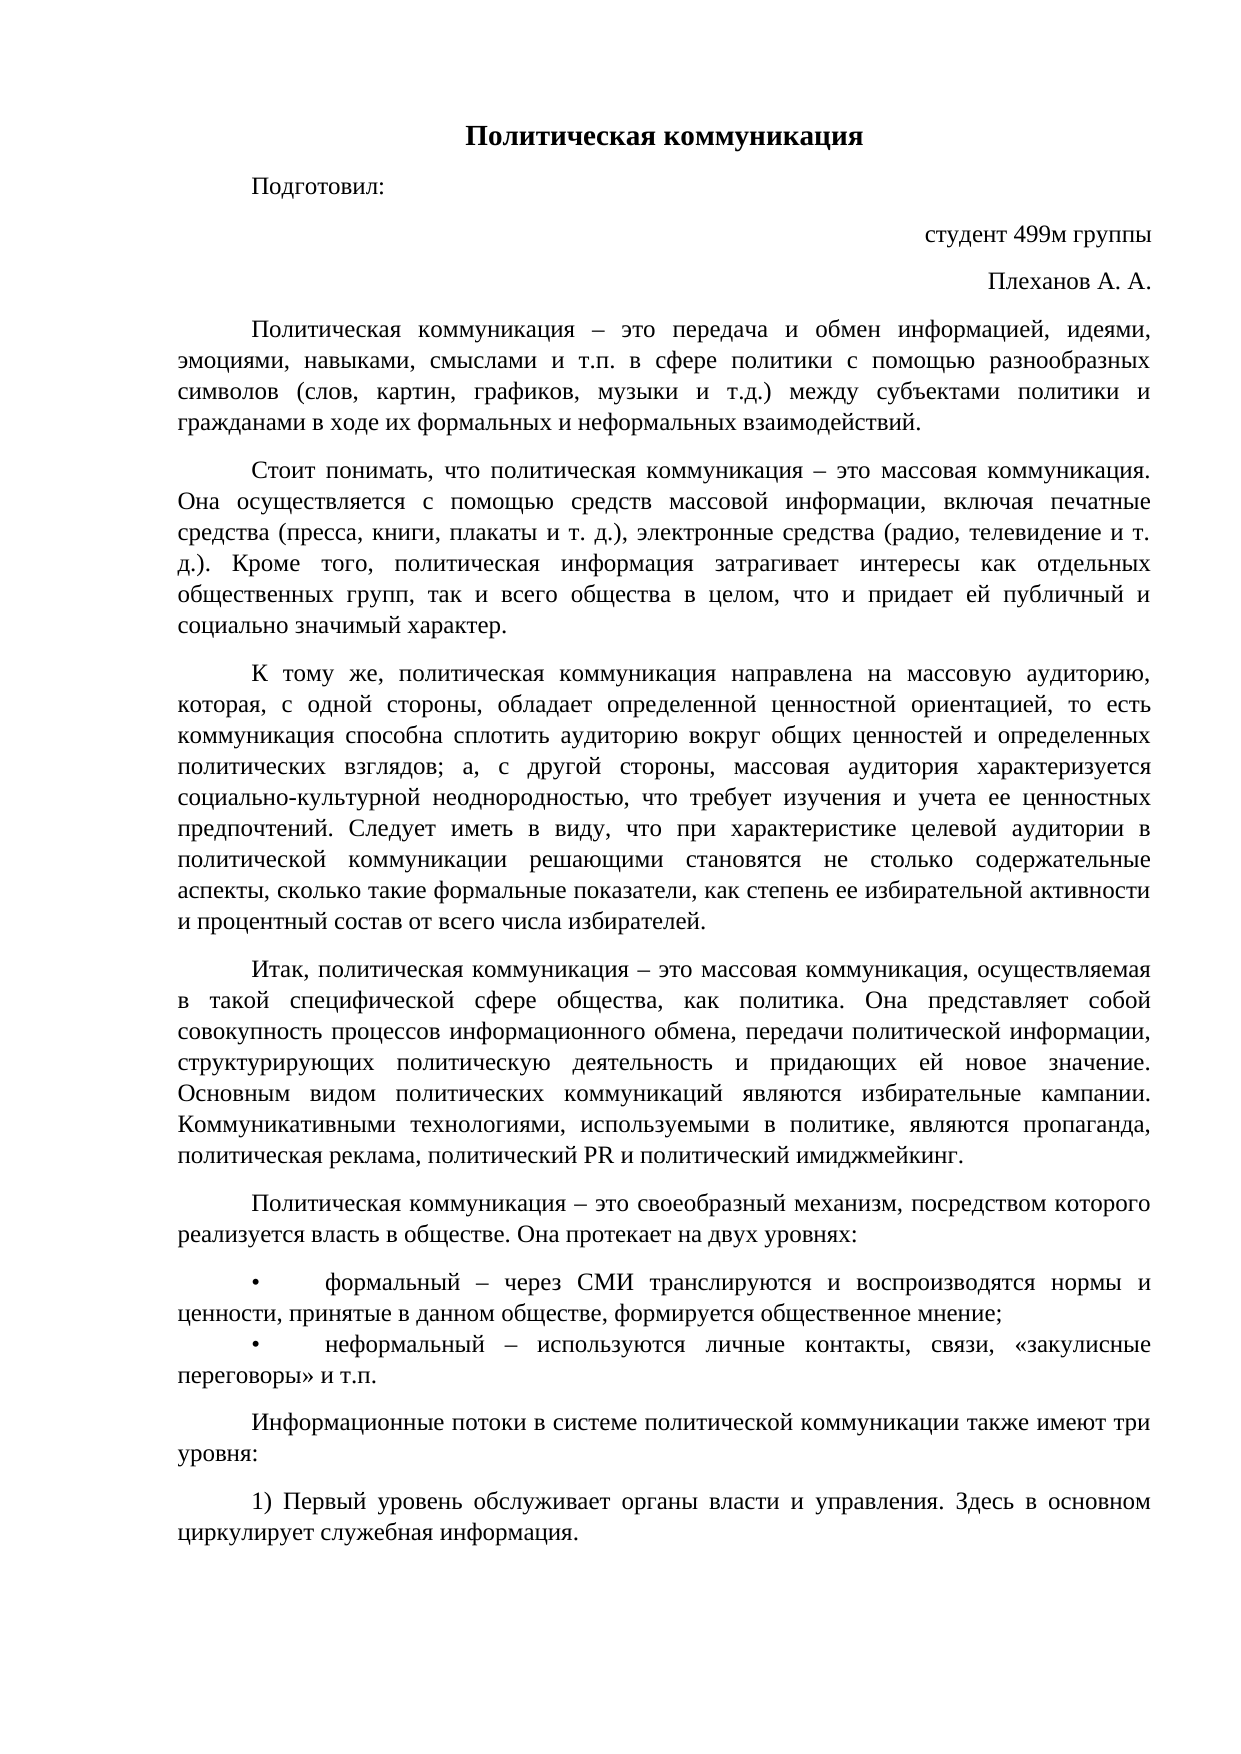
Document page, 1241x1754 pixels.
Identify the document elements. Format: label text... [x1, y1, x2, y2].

text Подготовил: [177, 171, 1152, 200]
text студент 499м группы [177, 219, 1152, 247]
text Политическая коммуникация [177, 118, 1152, 152]
text Политическая коммуникация – это своеобразный механизм, посредством которого реализуется власть в обществе. Она протекает на двух уровнях: [177, 1188, 1152, 1248]
text Плеханов А. А. [177, 266, 1152, 295]
text Политическая коммуникация – это передача и обмен информацией, идеями, эмоциями, навыками, смыслами и т.п. в сфере политики с помощью разнообразных символов (слов, картин, графиков, музыки и т.д.) между субъектами политики и гражданами в ходе их формальных и неформальных взаимодействий. [177, 314, 1152, 436]
text Стоит понимать, что политическая коммуникация – это массовая коммуникация. Она осуществляется с помощью средств массовой информации, включая печатные средства (пресса, книги, плакаты и т. д.), электронные средства (радио, телевидение и т. д.). Кроме того, политическая информация затрагивает интересы как отдельных общественных групп, так и всего общества в целом, что и придает ей публичный и социально значимый характер. [177, 608, 1152, 639]
list неформальный – используются личные контакты, связи, «закулисные переговоры» и т.п. [177, 1329, 1152, 1388]
list формальный – через СМИ транслируются и воспроизводятся нормы и ценности, принятые в данном обществе, формируется общественное мнение; [177, 1267, 1152, 1326]
text 1) Первый уровень обслуживает органы власти и управления. Здесь в основном циркулирует служебная информация. [177, 1486, 1152, 1546]
text Стоит понимать, что политическая коммуникация – это массовая коммуникация. Она осуществляется с помощью средств массовой информации, включая печатные средства (пресса, книги, плакаты и т. д.), электронные средства (радио, телевидение и т. д.). Кроме того, политическая информация затрагивает интересы как отдельных общественных групп, так и всего общества в целом, что и придает ей публичный и социально значимый характер. [177, 455, 1152, 486]
text Информационные потоки в системе политической коммуникации также имеют три уровня: [177, 1407, 1152, 1467]
